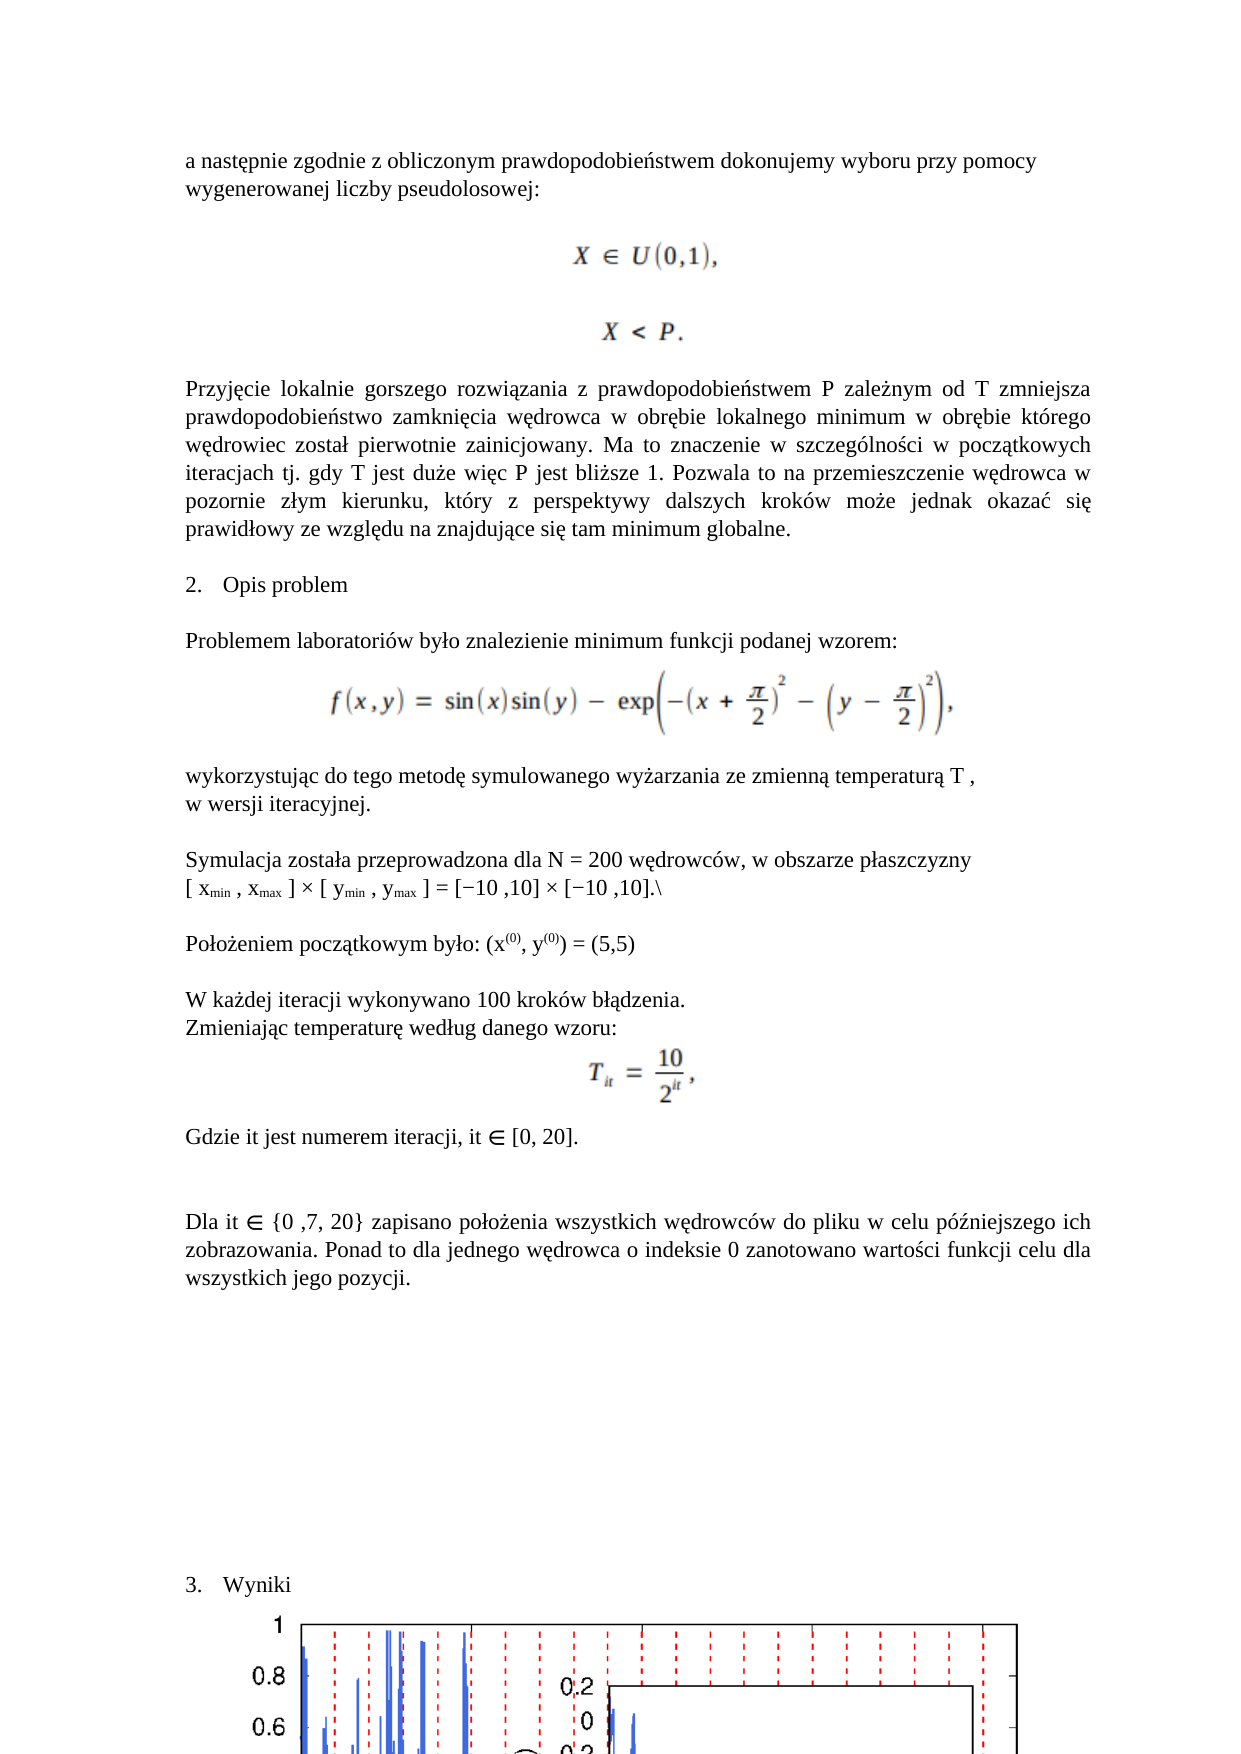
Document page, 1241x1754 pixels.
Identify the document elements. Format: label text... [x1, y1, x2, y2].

list Symulacja została przeprowadzona dla N = 200 wędrowców, w obszarze płaszczyzny [185, 846, 1093, 873]
list wykorzystując do tego metodę symulowanego wyżarzania ze zmienną temperaturą T , [185, 763, 1093, 789]
picture [572, 1041, 706, 1120]
picture [182, 1600, 1060, 1754]
list Wyniki [185, 1571, 1093, 1597]
list Położeniem początkowym było: (x(0), y(0)) = (5,5) [185, 930, 1093, 956]
list w wersji iteracyjnej. [185, 791, 1093, 817]
list W każdej iteracji wykonywano 100 kroków błądzenia. [185, 986, 1093, 1012]
list Opis problem [185, 571, 1093, 597]
text a następnie zgodnie z obliczonym prawdopodobieństwem dokonujemy wyboru przy pomocy wygenerowanej liczby pseudolosowej: [185, 148, 1093, 202]
list Dla it ∈ {0 ,7, 20} zapisano położenia wszystkich wędrowców do pliku w celu późniejszego ich zobrazowania. Ponad to dla jednego wędrowca o indeksie 0 zanotowano wartości funkcji celu dla wszystkich jego pozycji. [185, 1207, 1093, 1290]
picture [549, 220, 729, 288]
list Zmieniając temperaturę według danego wzoru: [185, 1014, 1093, 1040]
list Gdzie it jest numerem iteracji, it ∈ [0, 20]. [185, 1122, 1093, 1149]
list Przyjęcie lokalnie gorszego rozwiązania z prawdopodobieństwem P zależnym od T zmniejsza prawdopodobieństwo zamknięcia wędrowca w obrębie lokalnego minimum w obrębie którego wędrowiec został pierwotnie zainicjowany. Ma to znaczenie w szczególności w początkowych iteracjach tj. gdy T jest duże więc P jest bliższe 1. Pozwala to na przemieszczenie wędrowca w pozornie złym kierunku, który z perspektywy dalszych kroków może jednak okazać się prawidłowy ze względu na znajdujące się tam minimum globalne. [185, 376, 1093, 541]
list [ xmin , xmax ] × [ ymin , ymax ] = [−10 ,10] × [−10 ,10].\ [185, 874, 1093, 901]
picture [317, 654, 961, 761]
picture [573, 305, 705, 358]
list Problemem laboratoriów było znalezienie minimum funkcji podanej wzorem: [185, 627, 1093, 653]
